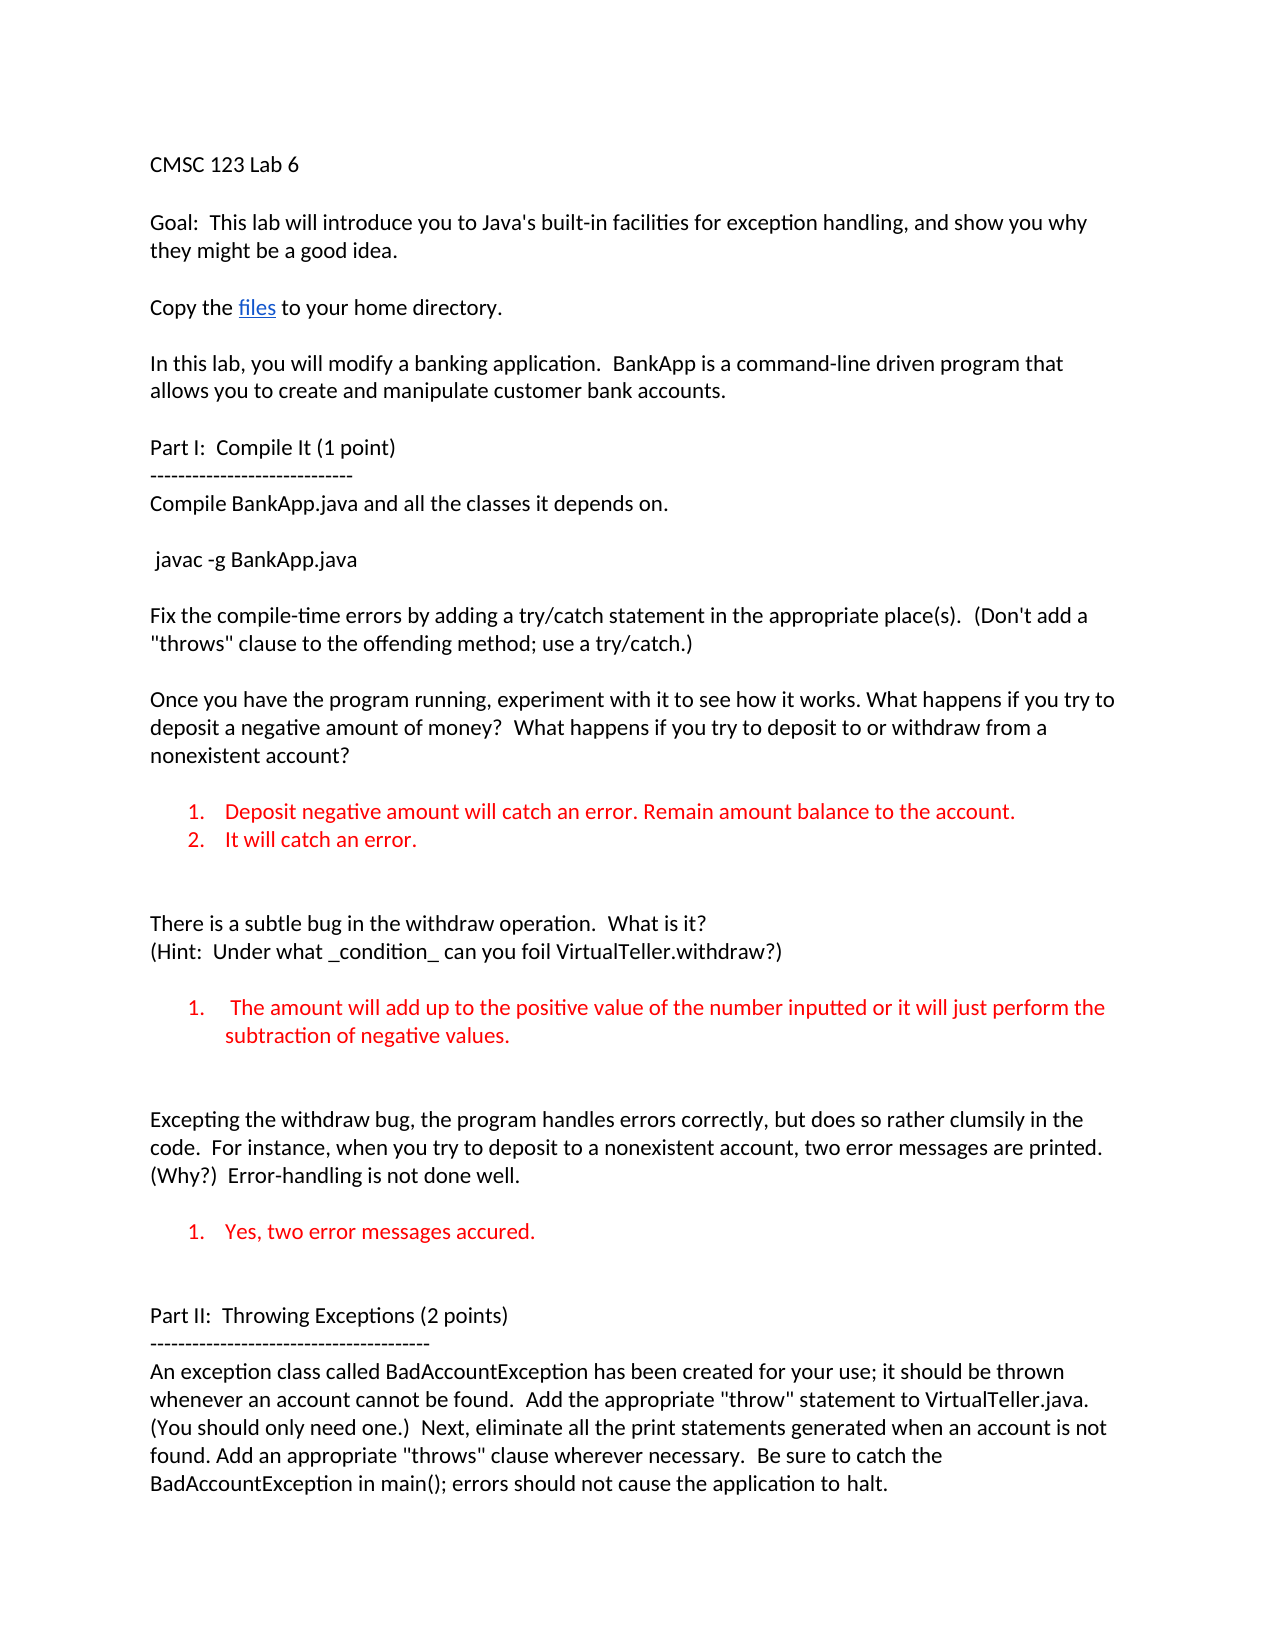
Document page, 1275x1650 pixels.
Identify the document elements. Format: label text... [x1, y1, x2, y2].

list Excepting the withdraw bug, the program handles errors correctly, but does so rather clumsily in the code. For instance, when you try to deposit to a nonexistent account, two error messages are printed. (Why?) Error-handling is not done well. [150, 1049, 1125, 1189]
text Goal: This lab will introduce you to Java's built-in facilities for exception handling, and show you why they might be a good idea. Copy the files to your home directory. In this lab, you will modify a banking application. BankApp is a command-line driven program that allows you to create and manipulate customer bank accounts. Part I: Compile It (1 point) ----------------------------- Compile BankApp.java and all the classes it depends on. javac -g BankApp.java Fix the compile-time errors by adding a try/catch statement in the appropriate place(s). (Don't add a "throws" clause to the offending method; use a try/catch.) Once you have the program running, experiment with it to see how it works. What happens if you try to deposit a negative amount of money? What happens if you try to deposit to or withdraw from a nonexistent account? [150, 208, 1125, 769]
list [150, 1245, 1125, 1497]
list Deposit negative amount will catch an error. Remain amount balance to the account. [187, 797, 1125, 825]
text CMSC 123 Lab 6 [150, 150, 1125, 178]
list It will catch an error. [187, 825, 1125, 853]
list Yes, two error messages accured. [187, 1217, 1125, 1245]
list The amount will add up to the positive value of the number inputted or it will just perform the subtraction of negative values. [187, 993, 1125, 1049]
text There is a subtle bug in the withdraw operation. What is it? (Hint: Under what _condition_ can you foil VirtualTeller.withdraw?) [150, 853, 1125, 965]
